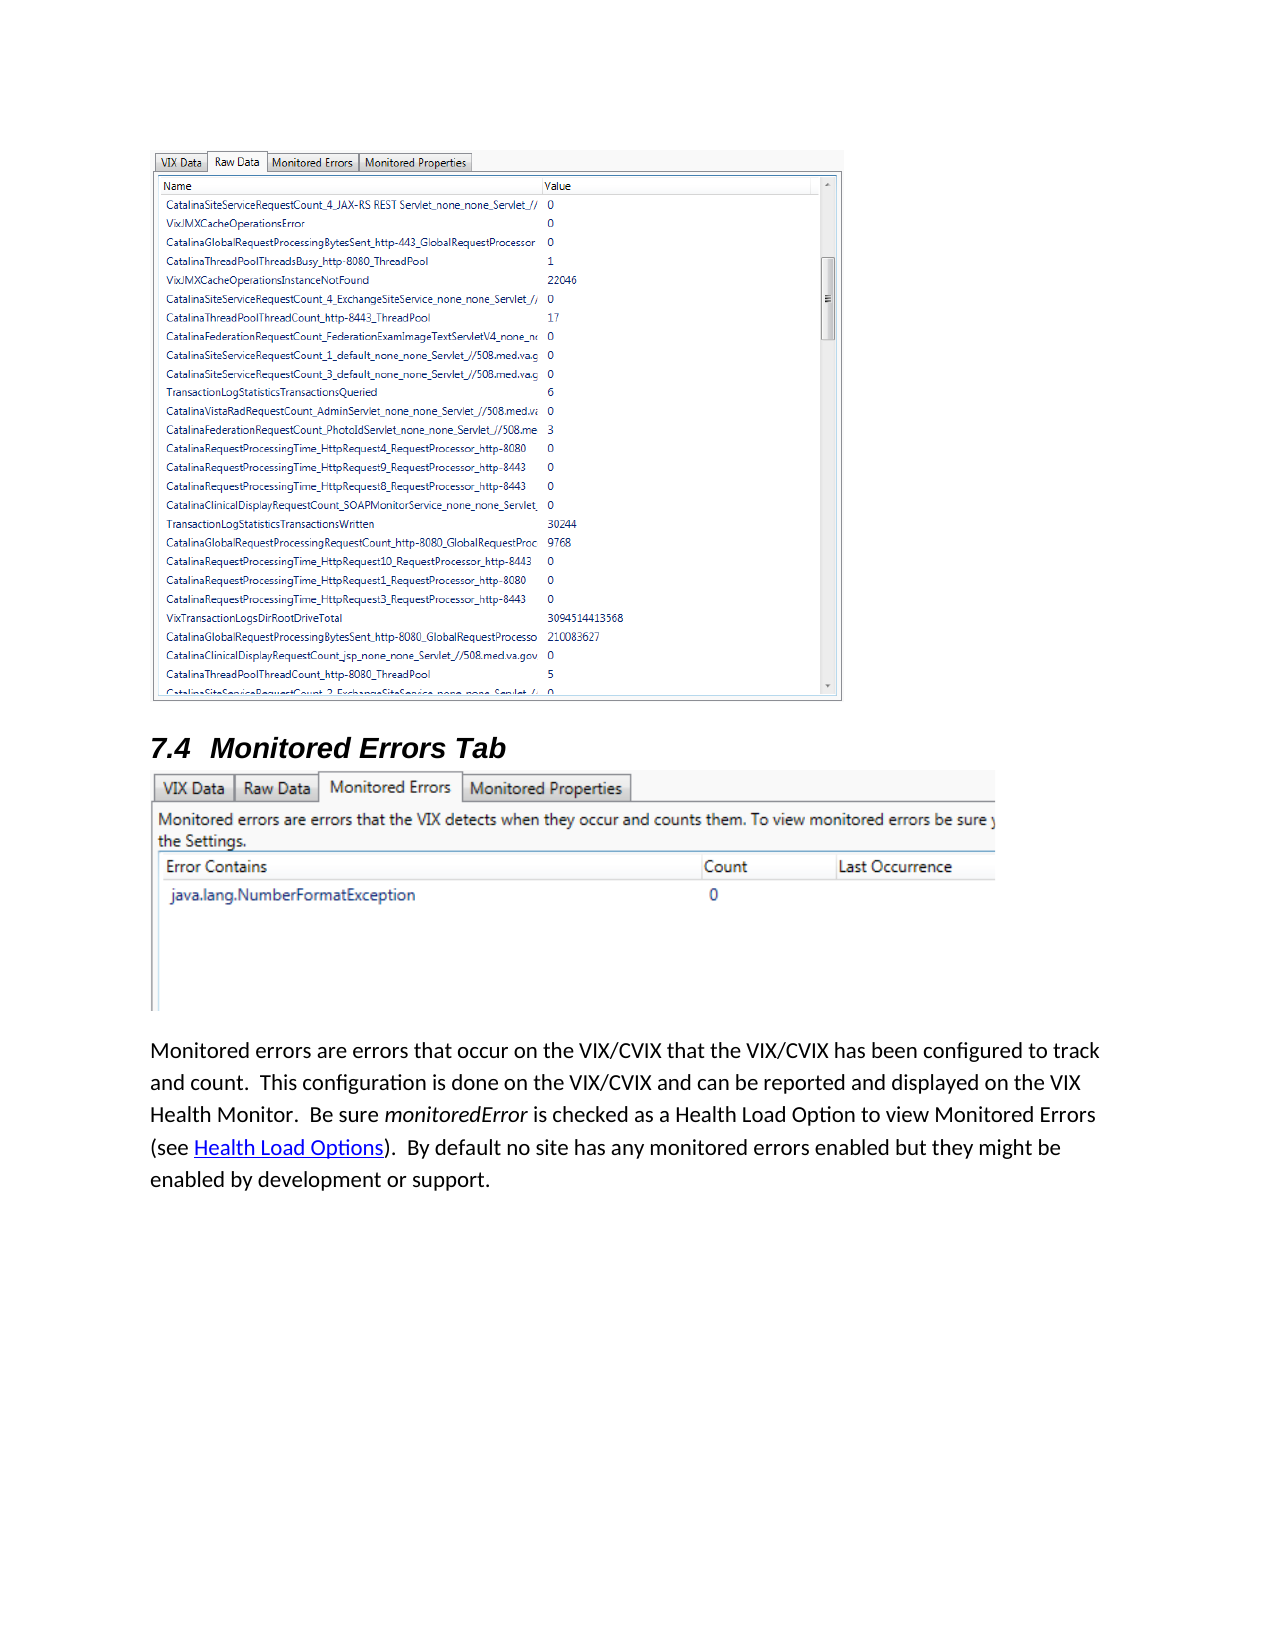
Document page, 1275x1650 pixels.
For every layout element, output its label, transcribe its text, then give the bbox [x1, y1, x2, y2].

picture [150, 770, 996, 1011]
picture [150, 150, 844, 702]
text Monitored errors are errors that occur on the VIX/CVIX that the VIX/CVIX has been configured to track and count. This configuration is done on the VIX/CVIX and can be reported and displayed on the VIX Health Monitor. Be sure monitoredError is checked as a Health Load Option to view Monitored Errors (see Health Load Options). By default no site has any monitored errors enabled but they might be enabled by development or support. [150, 1036, 1125, 1193]
subtitle Monitored Errors Tab [150, 731, 1125, 764]
